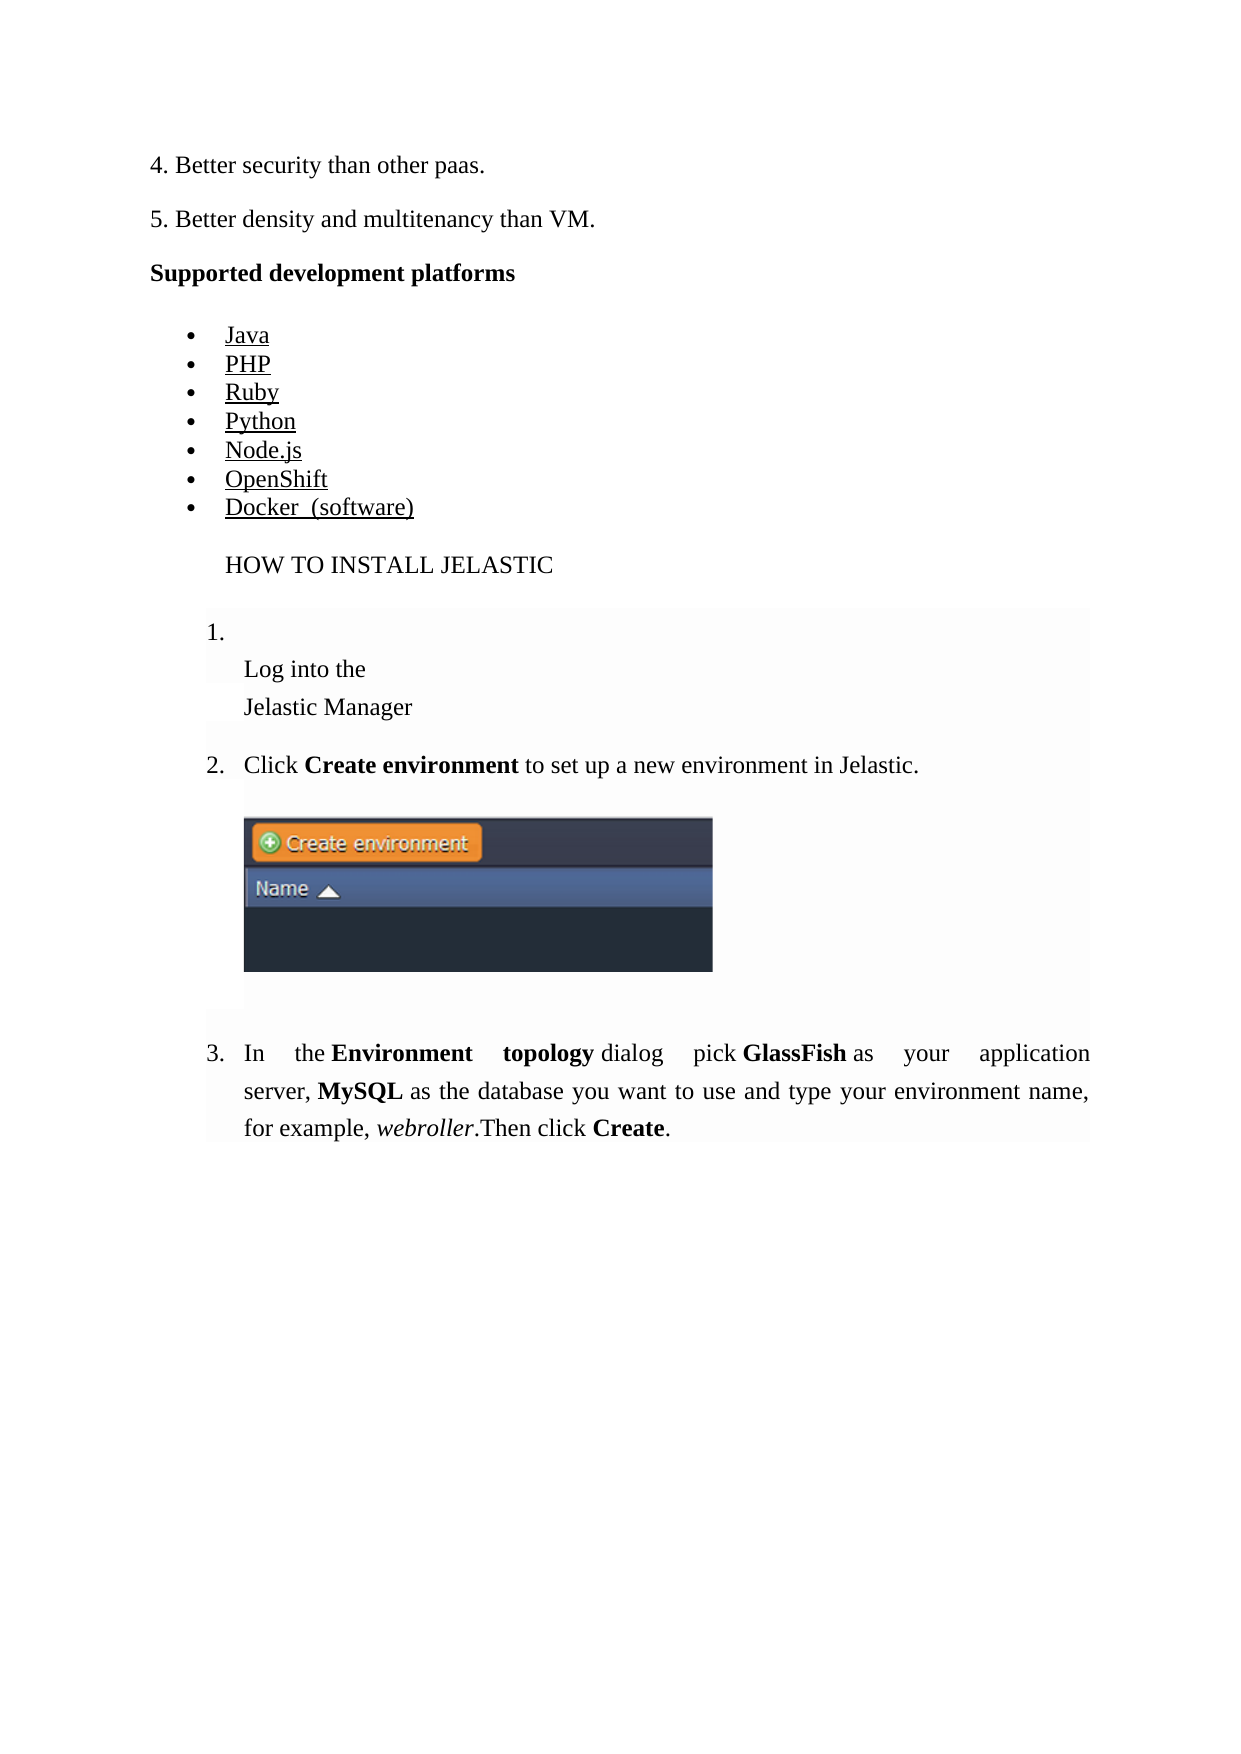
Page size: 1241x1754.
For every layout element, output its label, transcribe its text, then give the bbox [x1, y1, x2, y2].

list Java [187, 320, 1090, 349]
list In the Environment topology dialog pick GlassFish as your application server, MySQL as the database you want to use and type your environment name, for example, webroller.Then click Create. [206, 1029, 1090, 1142]
list Docker_(software) [187, 492, 1090, 521]
list Log into the [206, 608, 1090, 683]
list Node.js [187, 435, 1090, 464]
picture [243, 816, 713, 972]
list PHP [187, 349, 1090, 377]
text 5. Better density and multitenancy than VM. [150, 204, 1090, 233]
text 4. Better security than other paas. [150, 150, 1090, 179]
list Ruby [187, 377, 1090, 406]
list Python [187, 406, 1090, 435]
subtitle Supported development platforms [150, 258, 1090, 286]
list OpenShift [187, 464, 1090, 492]
text HOW TO INSTALL JELASTIC [225, 550, 1090, 579]
list Click Create environment to set up a new environment in Jelastic. [206, 742, 1090, 779]
text Jelastic Manager [244, 683, 1090, 721]
